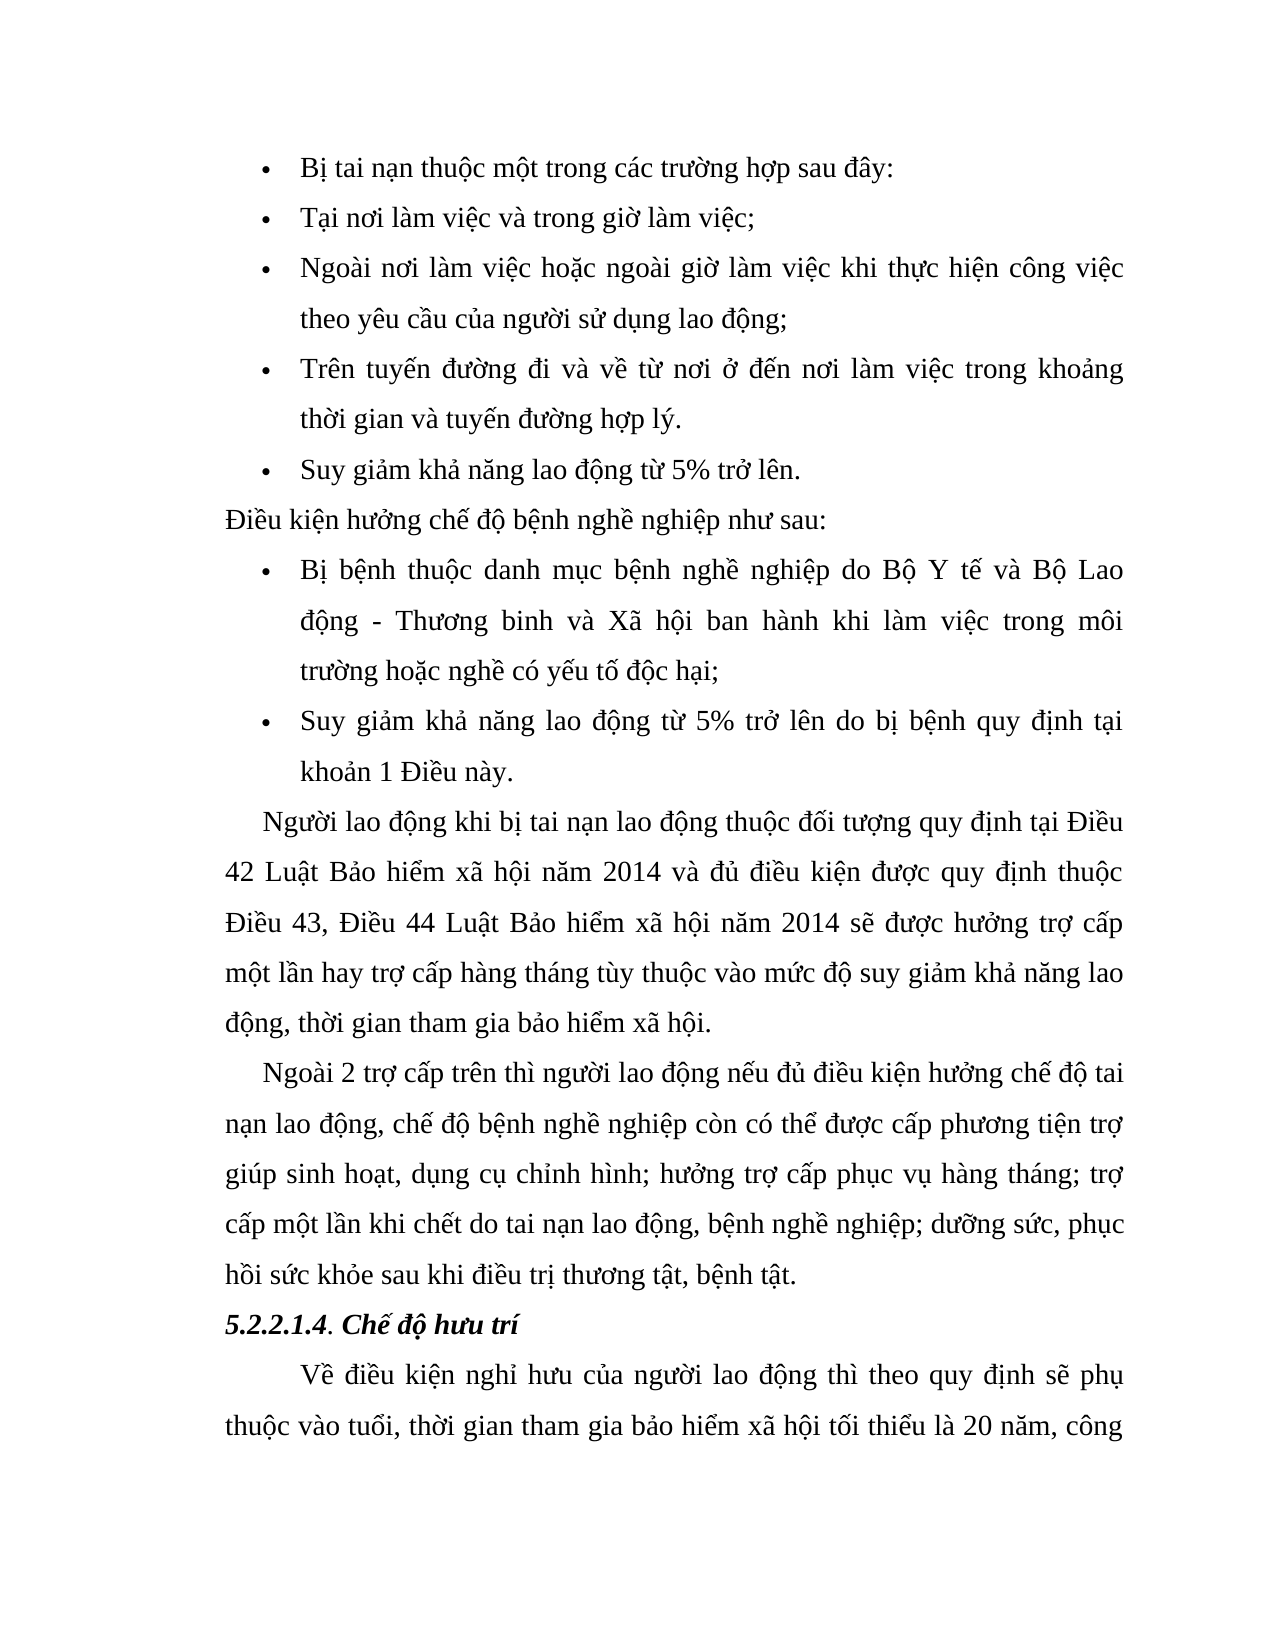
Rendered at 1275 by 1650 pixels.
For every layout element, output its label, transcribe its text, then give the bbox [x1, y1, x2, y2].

list Trên tuyến đường đi và về từ nơi ở đến nơi làm việc trong khoảng thời gian và tuyến đường hợp lý. [262, 351, 1125, 435]
list Bị tai nạn thuộc một trong các trường hợp sau đây: [262, 150, 1125, 183]
list Tại nơi làm việc và trong giờ làm việc; [262, 200, 1125, 234]
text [225, 1357, 1125, 1441]
list Suy giảm khả năng lao động từ 5% trở lên. [262, 452, 1125, 485]
list Bị bệnh thuộc danh mục bệnh nghề nghiệp do Bộ Y tế và Bộ Lao động - Thương binh và Xã hội ban hành khi làm việc trong môi trường hoặc nghề có yếu tố độc hại; [262, 552, 1125, 687]
list Suy giảm khả năng lao động từ 5% trở lên do bị bệnh quy định tại khoản 1 Điều này. [262, 703, 1125, 787]
text Ngoài 2 trợ cấp trên thì người lao động nếu đủ điều kiện hưởng chế độ tai nạn lao động, chế độ bệnh nghề nghiệp còn có thể được cấp phương tiện trợ giúp sinh hoạt, dụng cụ chỉnh hình; hưởng trợ cấp phục vụ hàng tháng; trợ cấp một lần khi chết do tai nạn lao động, bệnh nghề nghiệp; dưỡng sức, phục hồi sức khỏe sau khi điều trị thương tật, bệnh tật. [225, 1056, 1125, 1290]
text Điều kiện hưởng chế độ bệnh nghề nghiệp như sau: [225, 502, 1125, 536]
subtitle 5.2.2.1.4. Chế độ hưu trí [225, 1307, 1125, 1341]
text Người lao động khi bị tai nạn lao động thuộc đối tượng quy định tại Điều 42 Luật Bảo hiểm xã hội năm 2014 và đủ điều kiện được quy định thuộc Điều 43, Điều 44 Luật Bảo hiểm xã hội năm 2014 sẽ được hưởng trợ cấp một lần hay trợ cấp hàng tháng tùy thuộc vào mức độ suy giảm khả năng lao động, thời gian tham gia bảo hiểm xã hội. [225, 804, 1125, 1039]
list Ngoài nơi làm việc hoặc ngoài giờ làm việc khi thực hiện công việc theo yêu cầu của người sử dụng lao động; [262, 251, 1125, 334]
